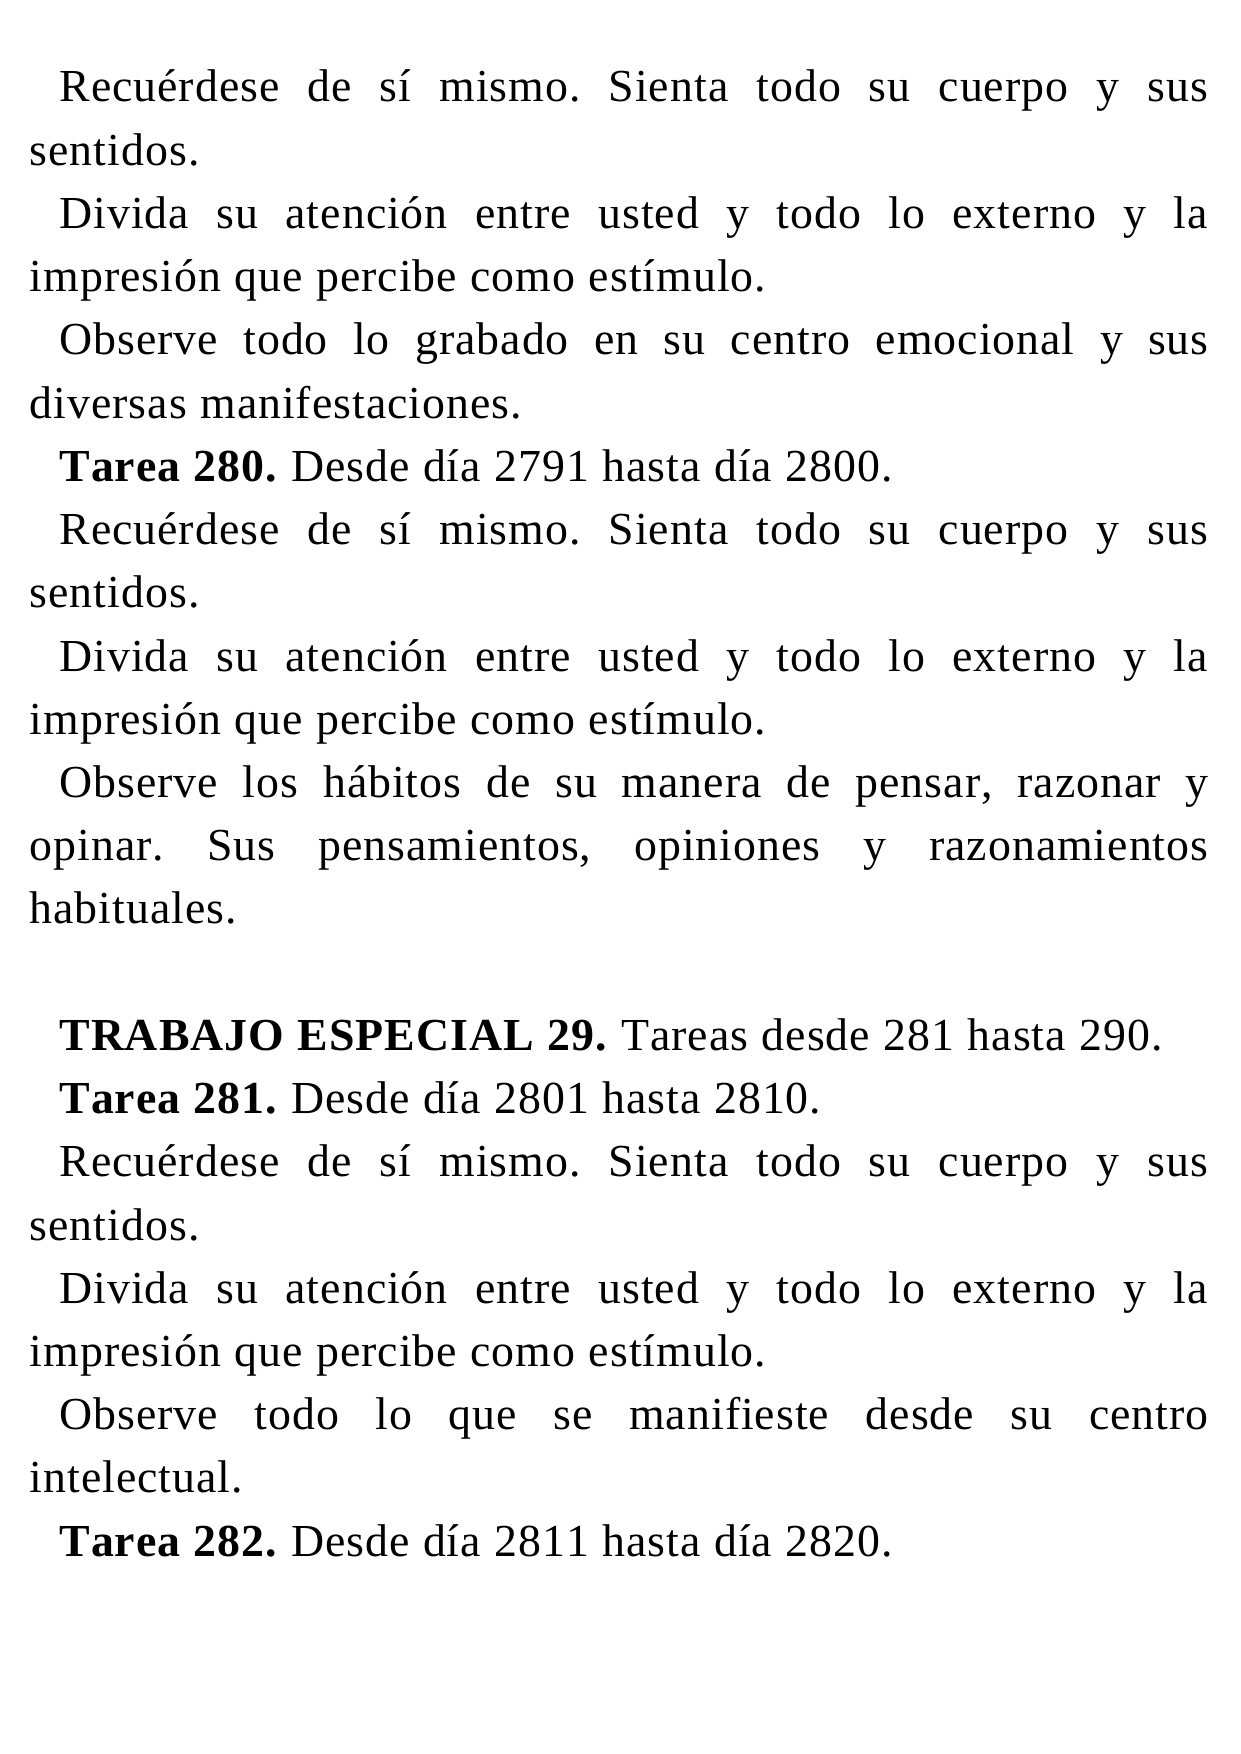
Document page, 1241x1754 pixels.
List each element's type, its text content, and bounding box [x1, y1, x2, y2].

text Tarea 281. Desde día 2801 hasta 2810. [29, 1071, 1211, 1123]
text Tarea 282. Desde día 2811 hasta día 2820. [29, 1513, 1211, 1566]
text Observe todo lo que se manifieste desde su centro intelectual. [29, 1387, 1211, 1503]
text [29, 1260, 1211, 1376]
text Observe los hábitos de su manera de pensar, razonar y opinar. Sus pensamientos, opiniones y razonamientos habituales. [29, 754, 1211, 934]
text Observe todo lo grabado en su centro emocional y sus diversas manifestaciones. [29, 312, 1211, 428]
text Recuérdese de sí mismo. Sienta todo su cuerpo y sus sentidos. [29, 1134, 1211, 1250]
text TRABAJO ESPECIAL 29. Tareas desde 281 hasta 290. [29, 1007, 1211, 1060]
text Tarea 280. Desde día 2791 hasta día 2800. [29, 438, 1211, 491]
text Divida su atención entre usted y todo lo externo y la impresión que percibe como estímulo. [29, 186, 1211, 301]
text Recuérdese de sí mismo. Sienta todo su cuerpo y sus sentidos. [29, 59, 1211, 175]
text Recuérdese de sí mismo. Sienta todo su cuerpo y sus sentidos. [29, 502, 1211, 618]
text Divida su atención entre usted y todo lo externo y la impresión que percibe como estímulo. [29, 628, 1211, 744]
